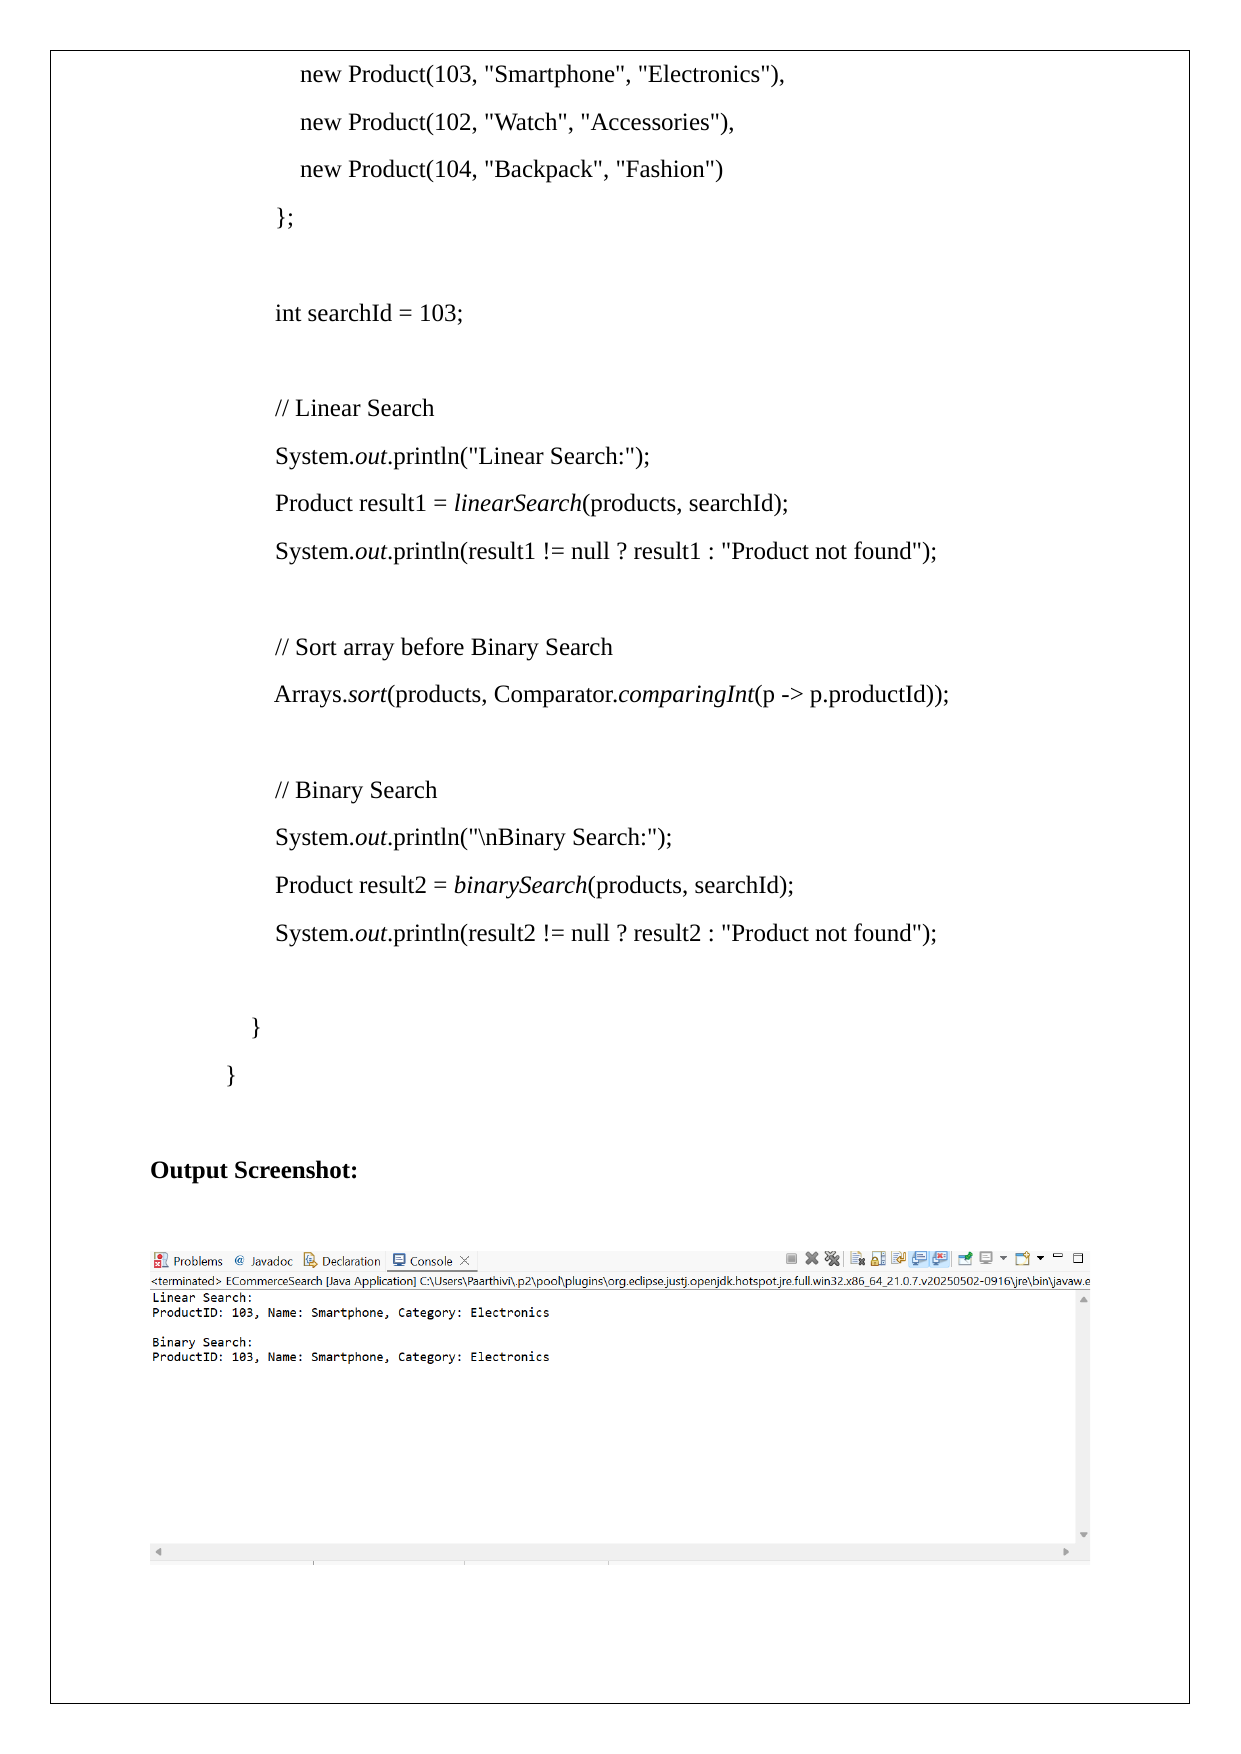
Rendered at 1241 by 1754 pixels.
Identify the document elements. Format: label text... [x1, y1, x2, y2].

text } [150, 1060, 1090, 1089]
text Arrays.sort(products, Comparator.comparingInt(p -> p.productId)); [150, 679, 1090, 708]
text System.out.println(result2 != null ? result2 : "Product not found"); [150, 918, 1090, 947]
text }; [150, 202, 1090, 231]
text Product result2 = binarySearch(products, searchId); [150, 870, 1090, 899]
text // Binary Search [150, 775, 1090, 803]
text Output Screenshot: [150, 1156, 1090, 1184]
text System.out.println("Linear Search:"); [150, 441, 1090, 469]
picture [150, 1251, 1091, 1565]
text int searchId = 103; [150, 298, 1090, 326]
text } [150, 1012, 1090, 1041]
text new Product(103, "Smartphone", "Electronics"), [150, 59, 1090, 88]
text System.out.println(result1 != null ? result1 : "Product not found"); [150, 536, 1090, 565]
text new Product(102, "Watch", "Accessories"), [150, 107, 1090, 136]
text new Product(104, "Backpack", "Fashion") [150, 154, 1090, 183]
text // Sort array before Binary Search [150, 632, 1090, 660]
text System.out.println("\nBinary Search:"); [150, 822, 1090, 851]
text // Linear Search [150, 393, 1090, 422]
text Product result1 = linearSearch(products, searchId); [150, 488, 1090, 517]
